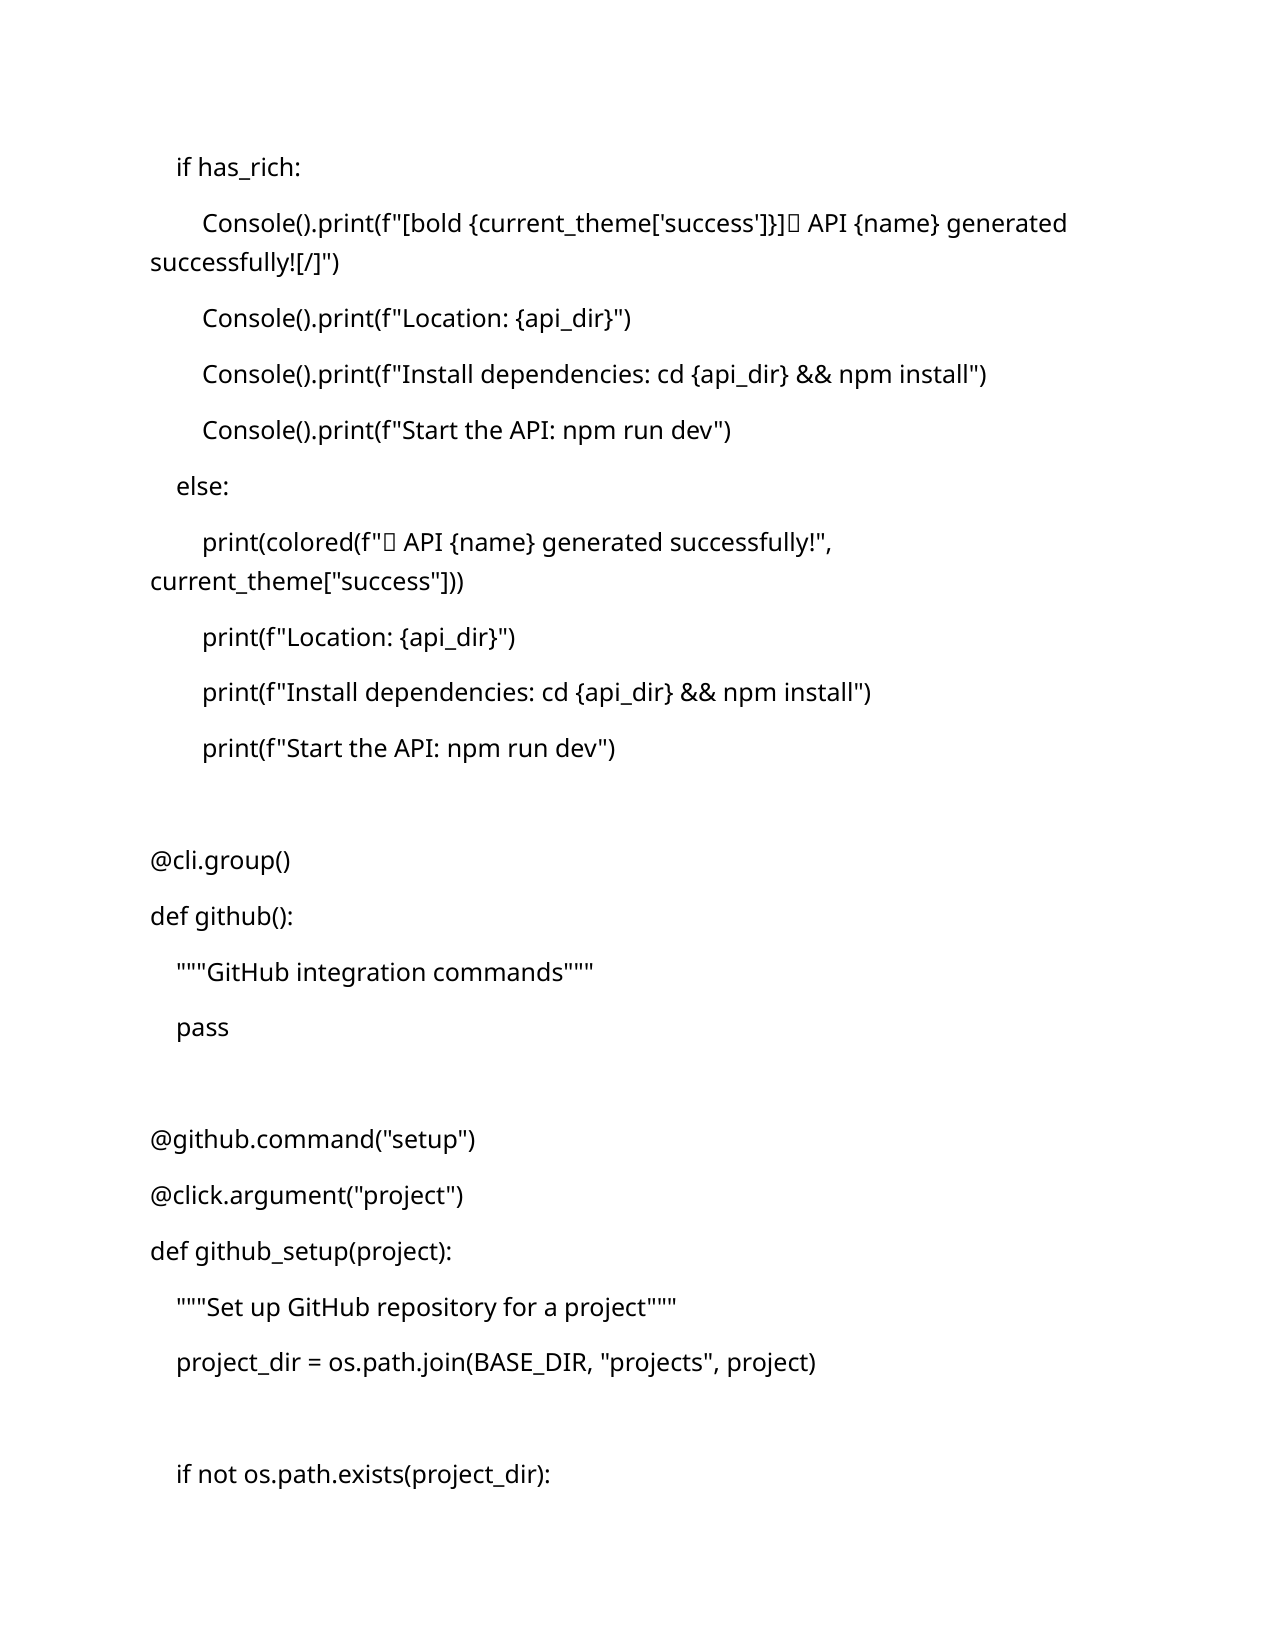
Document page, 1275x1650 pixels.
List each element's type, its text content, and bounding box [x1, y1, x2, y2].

text else: [150, 468, 1125, 502]
text if not os.path.exists(project_dir): [150, 1457, 1125, 1491]
text print(colored(f"✅ API {name} generated successfully!", current_theme["success"])) [150, 524, 1125, 597]
text def github_setup(project): [150, 1233, 1125, 1267]
text project_dir = os.path.join(BASE_DIR, "projects", project) [150, 1345, 1125, 1379]
text Console().print(f"Install dependencies: cd {api_dir} && npm install") [150, 357, 1125, 391]
text pass [150, 1010, 1125, 1044]
text """Set up GitHub repository for a project""" [150, 1289, 1125, 1323]
text Console().print(f"Location: {api_dir}") [150, 301, 1125, 335]
text if has_rich: [150, 150, 1125, 184]
text print(f"Start the API: npm run dev") [150, 731, 1125, 765]
text @click.argument("project") [150, 1177, 1125, 1212]
text @cli.group() [150, 842, 1125, 877]
text def github(): [150, 898, 1125, 932]
text @github.command("setup") [150, 1122, 1125, 1156]
text """GitHub integration commands""" [150, 954, 1125, 988]
text print(f"Location: {api_dir}") [150, 619, 1125, 653]
text Console().print(f"[bold {current_theme['success']}]✅ API {name} generated successfully![/]") [150, 206, 1125, 279]
text Console().print(f"Start the API: npm run dev") [150, 412, 1125, 447]
text print(f"Install dependencies: cd {api_dir} && npm install") [150, 675, 1125, 709]
